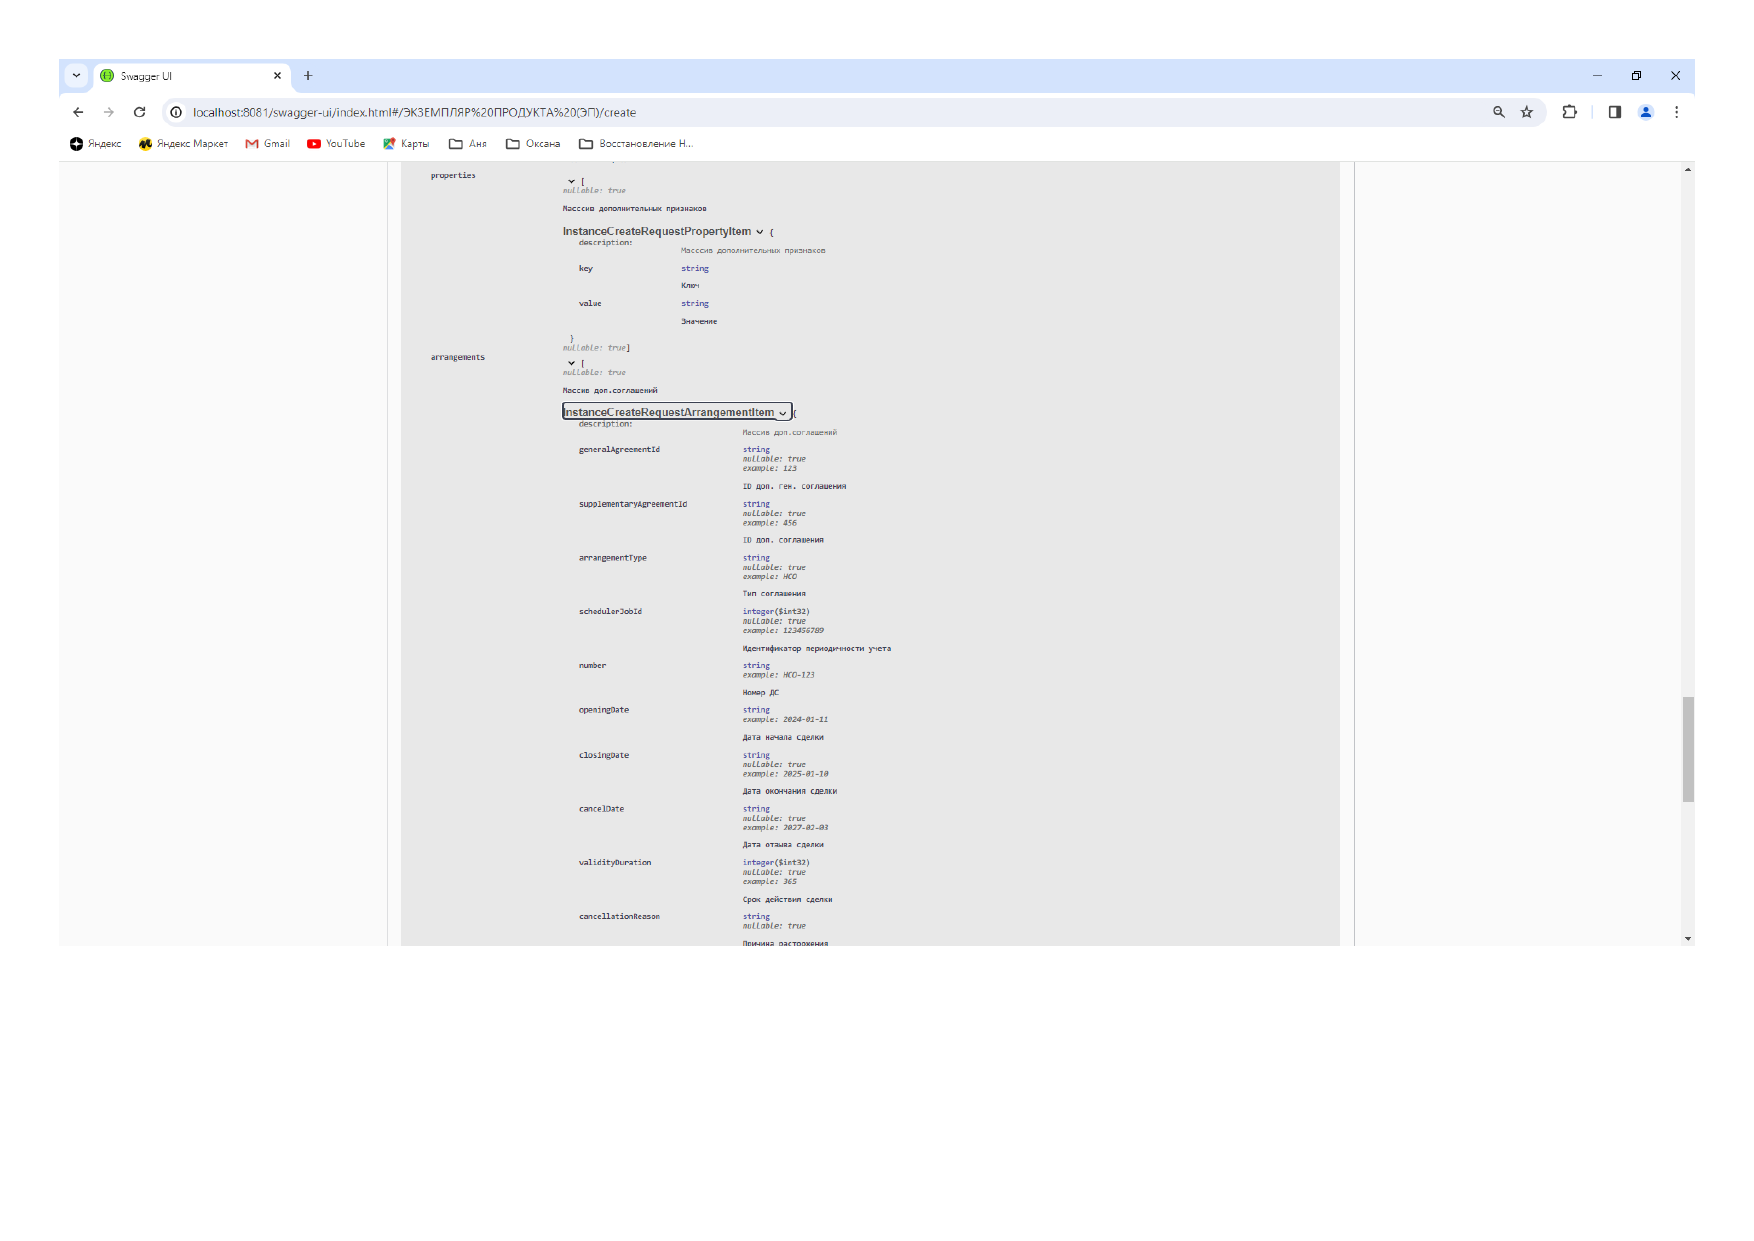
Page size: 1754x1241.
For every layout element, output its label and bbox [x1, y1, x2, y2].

picture [59, 59, 1695, 946]
